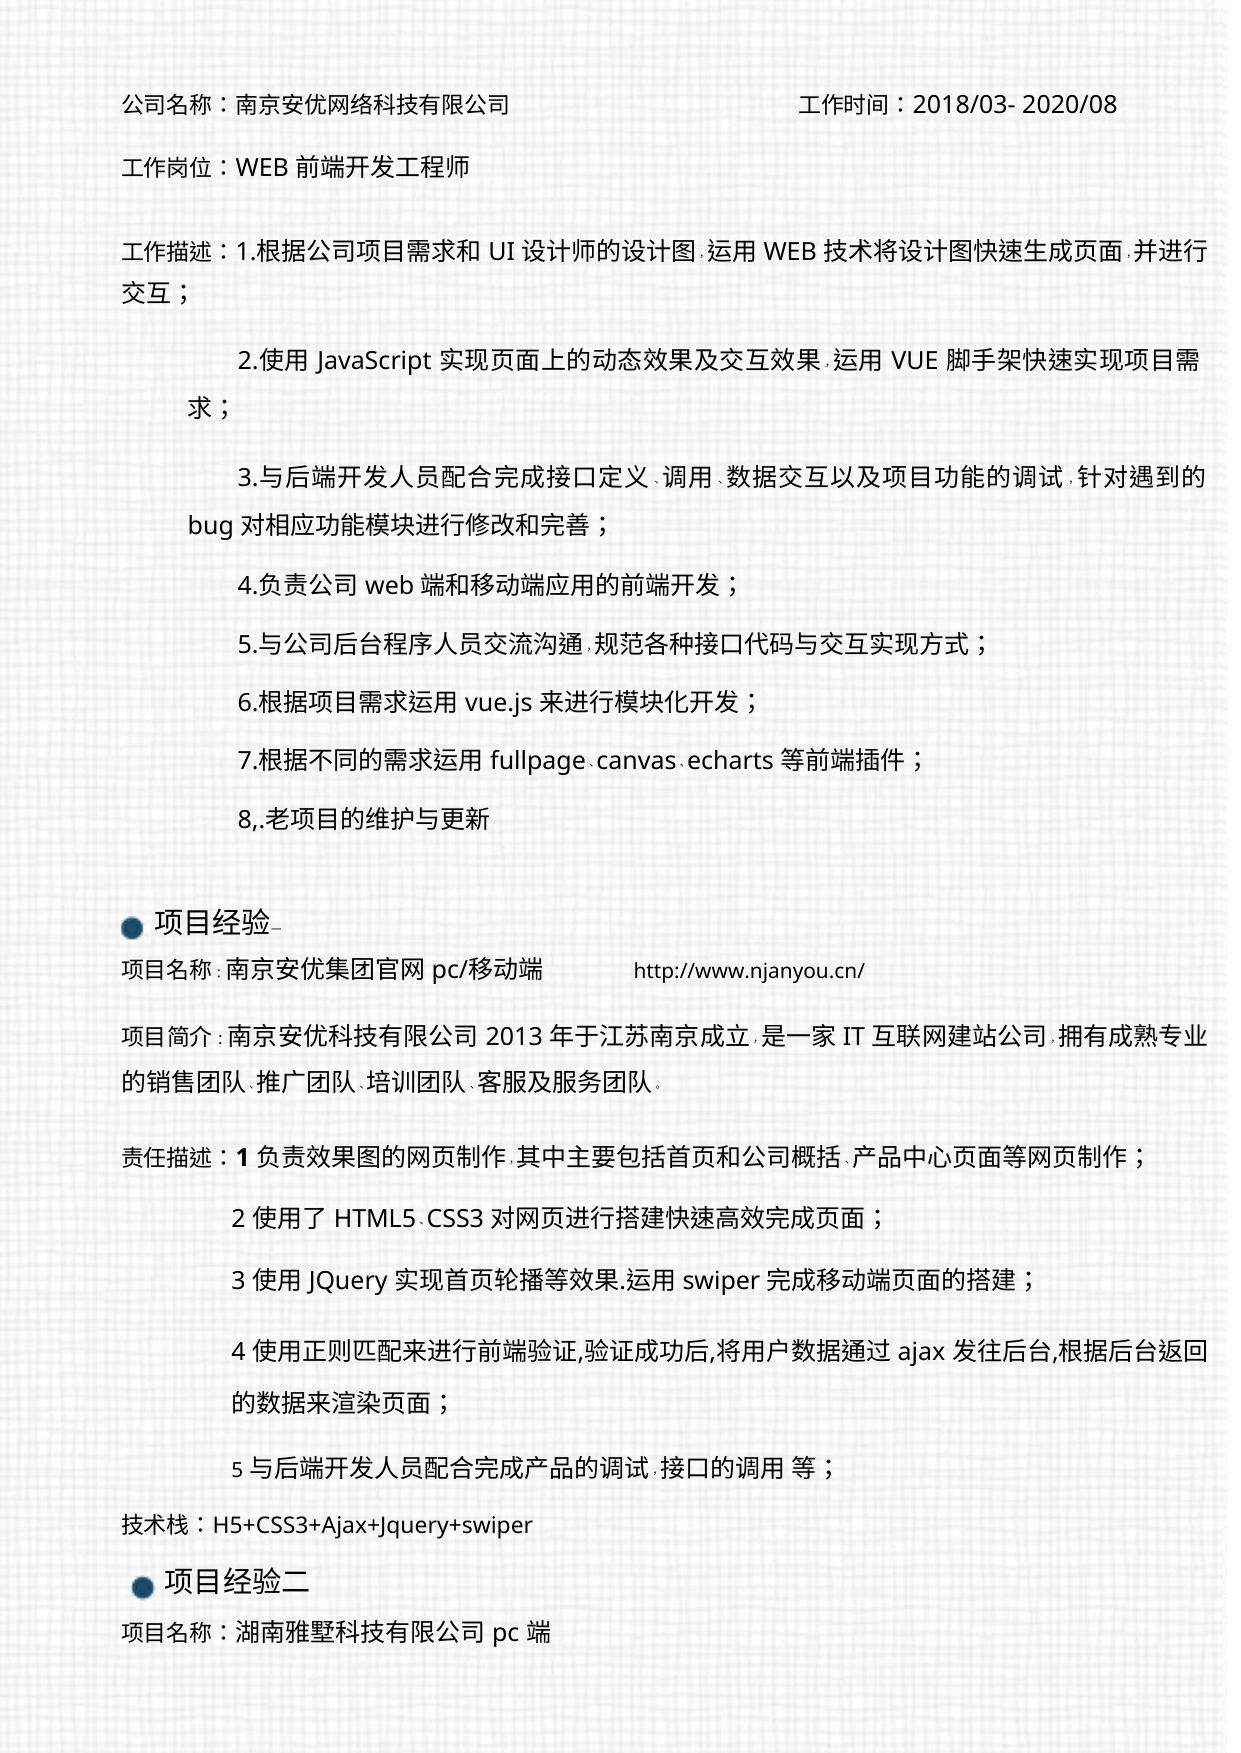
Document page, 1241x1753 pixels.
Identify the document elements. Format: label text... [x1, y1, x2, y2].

text 责任描述：1 负责效果图的网页制作，其中主要包括首页和公司概括、产品中心页面等网页制作； [121, 1142, 1240, 1173]
text 工作岗位：WEB 前端开发工程师 [121, 142, 1240, 186]
text 工作描述：1.根据公司项目需求和 UI 设计师的设计图，运用 WEB 技术将设计图快速生成页面，并进行交互； [121, 227, 1209, 311]
text 3 使用 JQuery 实现首页轮播等效果.运用 swiper 完成移动端页面的搭建； [231, 1256, 1240, 1298]
text 项目名称：南京安优集团官网 pc/移动端 http://www.njanyou.cn/ [121, 942, 1240, 988]
text 项目名称：湖南雅墅科技有限公司 pc 端 [121, 1621, 1240, 1646]
text 技术栈：H5+CSS3+Ajax+Jquery+swiper [121, 1506, 1240, 1540]
text 2.使用 JavaScript 实现页面上的动态效果及交互效果，运用 VUE 脚手架快速实现项目需求； [187, 331, 1201, 427]
text 4 使用正则匹配来进行前端验证,验证成功后,将用户数据通过 ajax 发往后台,根据后台返回的数据来渲染页面； [231, 1319, 1209, 1423]
text 3.与后端开发人员配合完成接口定义、调用、数据交互以及项目功能的调试，针对遇到的bug 对相应功能模块进行修改和完善； [187, 448, 1207, 544]
text 项目简介：南京安优科技有限公司 2013 年于江苏南京成立，是一家 IT 互联网建站公司，拥有成熟专业的销售团队、推广团队、培训团队、客服及服务团队。 [121, 1008, 1209, 1100]
text 公司名称：南京安优网络科技有限公司 工作时间：2018/03- 2020/08 [121, 83, 1240, 121]
text 5.与公司后台程序人员交流沟通，规范各种接口代码与交互实现方式； [237, 623, 1240, 661]
text 项目经验一 [154, 898, 1240, 942]
text 7.根据不同的需求运用 fullpage、canvas、echarts 等前端插件； [237, 740, 1240, 777]
text 6.根据项目需求运用 vue.js 来进行模块化开发； [237, 681, 1240, 719]
text 项目经验二 [164, 1561, 1240, 1600]
text 8,.老项目的维护与更新 [237, 798, 1240, 836]
picture [0, 0, 1228, 1753]
text 5 与后端开发人员配合完成产品的调试，接口的调用 等； [231, 1444, 1240, 1486]
text 2 使用了 HTML5、CSS3 对网页进行搭建快速高效完成页面； [231, 1194, 1240, 1236]
text 4.负责公司 web 端和移动端应用的前端开发； [237, 565, 1240, 602]
